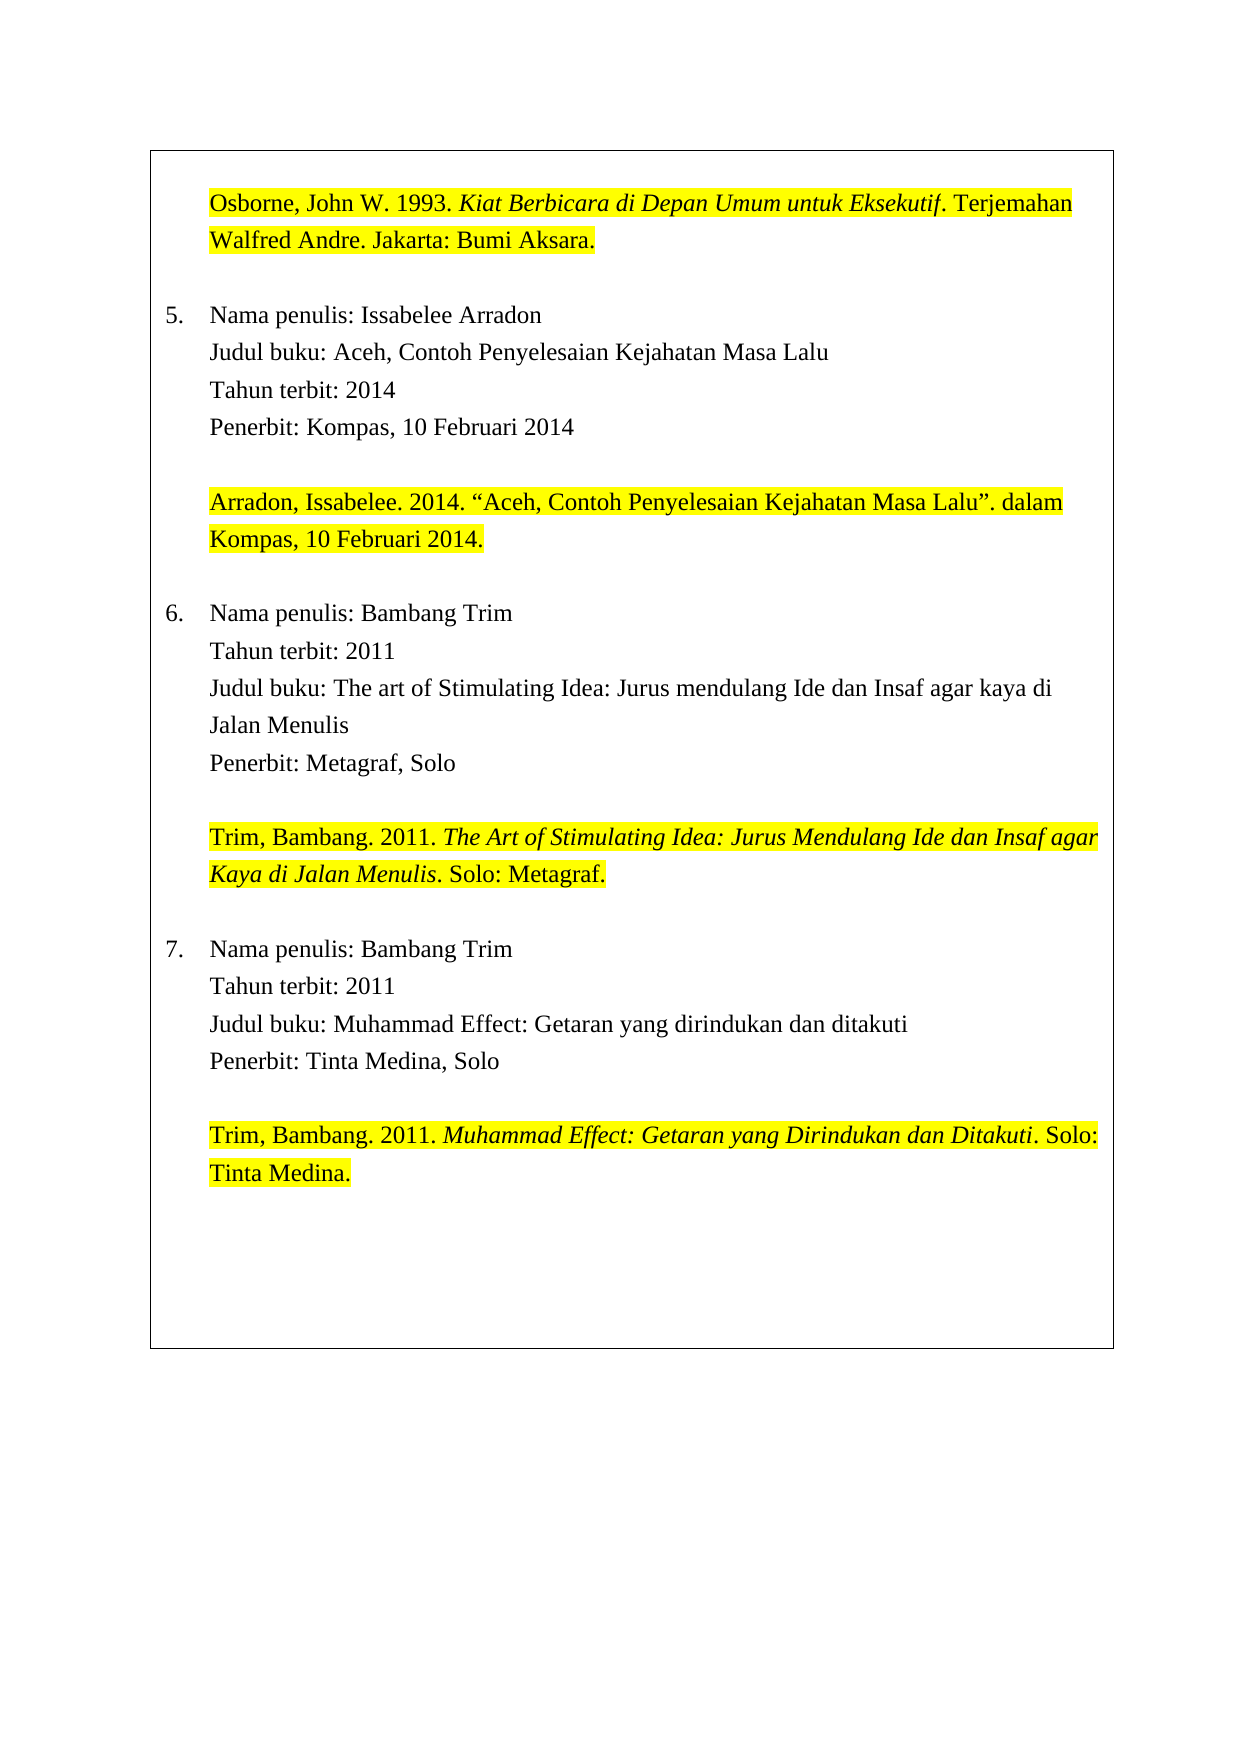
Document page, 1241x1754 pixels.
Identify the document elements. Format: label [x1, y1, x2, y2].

table_header [151, 151, 1113, 1347]
